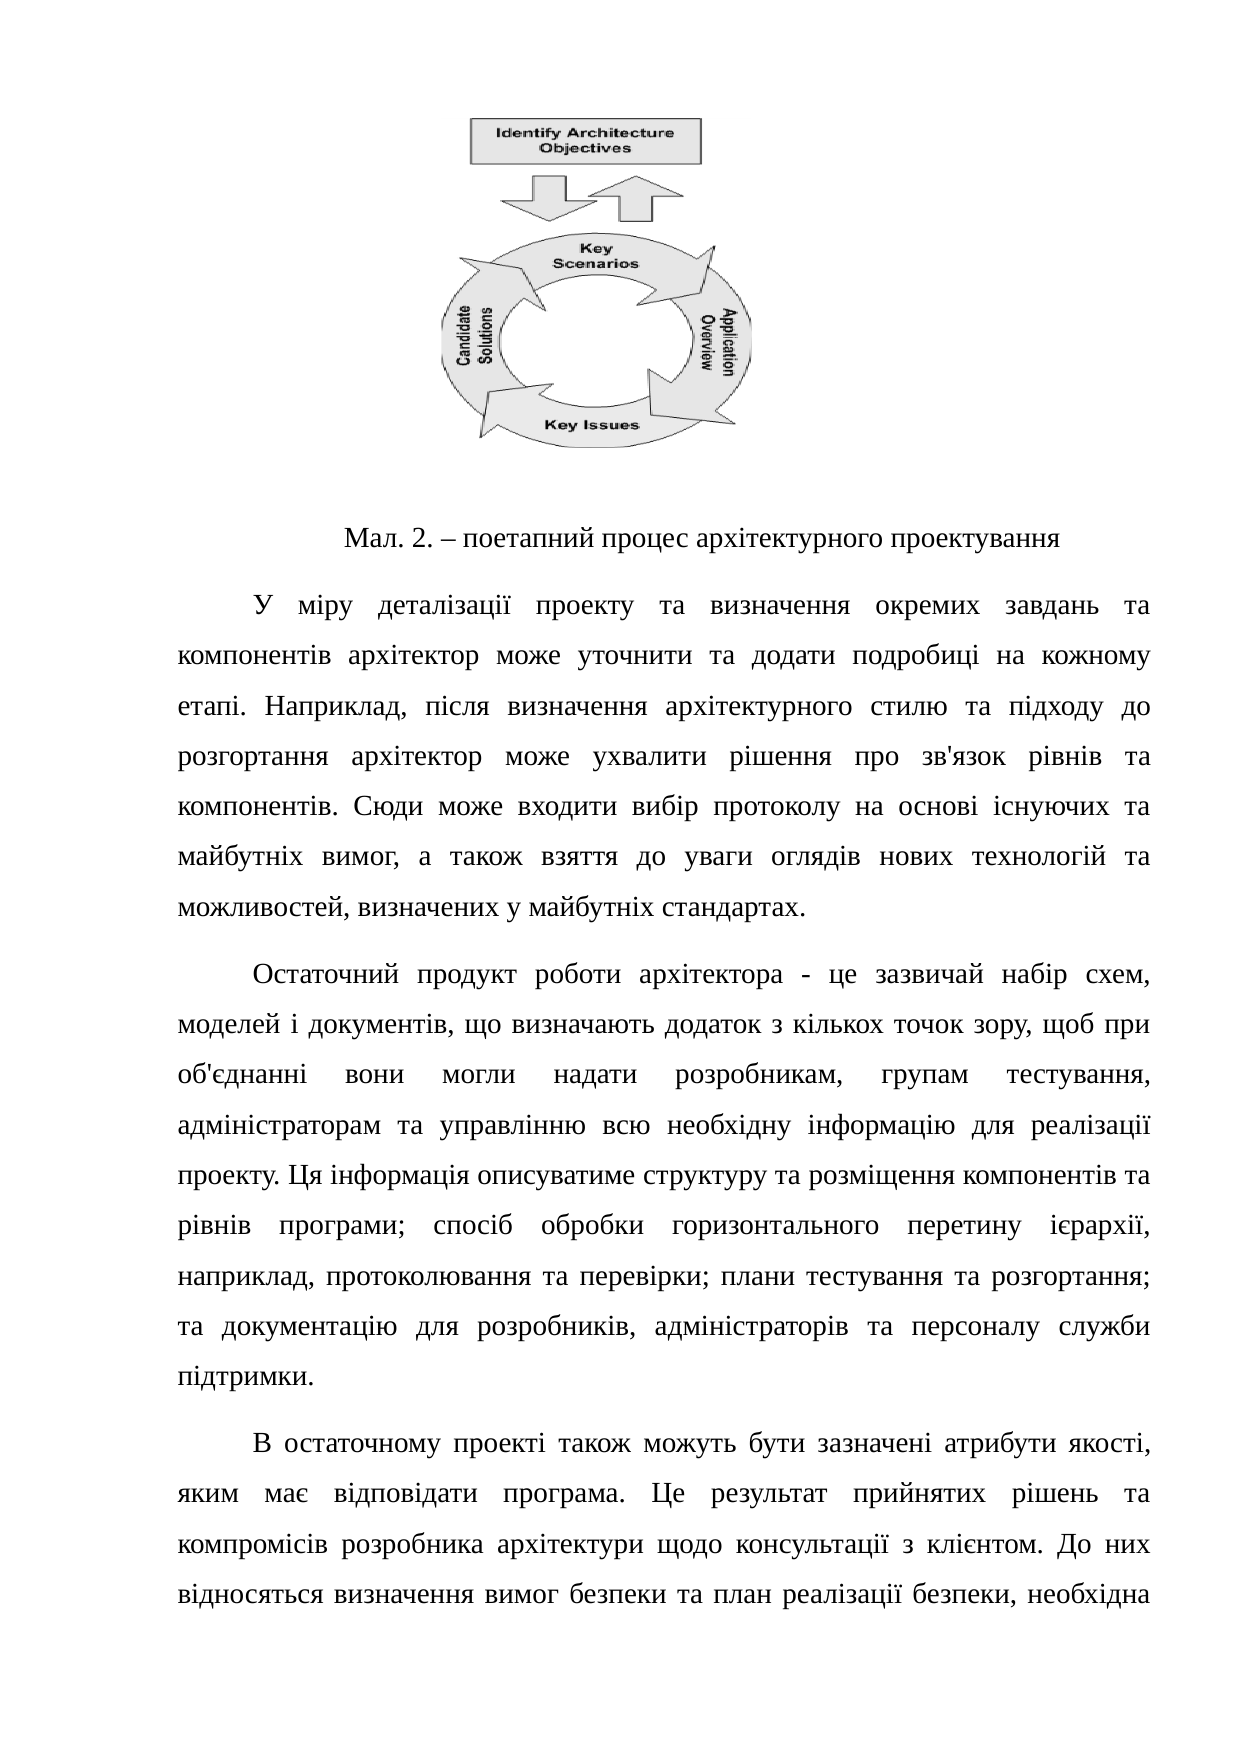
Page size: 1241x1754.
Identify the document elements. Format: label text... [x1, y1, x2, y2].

picture [439, 118, 751, 446]
text Остаточний продукт роботи архітектора - це зазвичай набір схем, моделей і документів, що визначають додаток з кількох точок зору, щоб при об'єднанні вони могли надати розробникам, групам тестування, адміністраторам та управлінню всю необхідну інформацію для реалізації проекту. Ця інформація описуватиме структуру та розміщення компонентів та рівнів програми; спосіб обробки горизонтального перетину ієрархії, наприклад, протоколювання та перевірки; плани тестування та розгортання; та документацію для розробників, адміністраторів та персоналу служби підтримки. [177, 956, 1152, 1392]
text Мал. 2. – поетапний процес архітектурного проектування [177, 520, 1152, 553]
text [177, 1425, 1152, 1610]
text У міру деталізації проекту та визначення окремих завдань та компонентів архітектор може уточнити та додати подробиці на кожному етапі. Наприклад, після визначення архітектурного стилю та підходу до розгортання архітектор може ухвалити рішення про зв'язок рівнів та компонентів. Сюди може входити вибір протоколу на основі існуючих та майбутніх вимог, а також взяття до уваги оглядів нових технологій та можливостей, визначених у майбутніх стандартах. [177, 587, 1152, 922]
